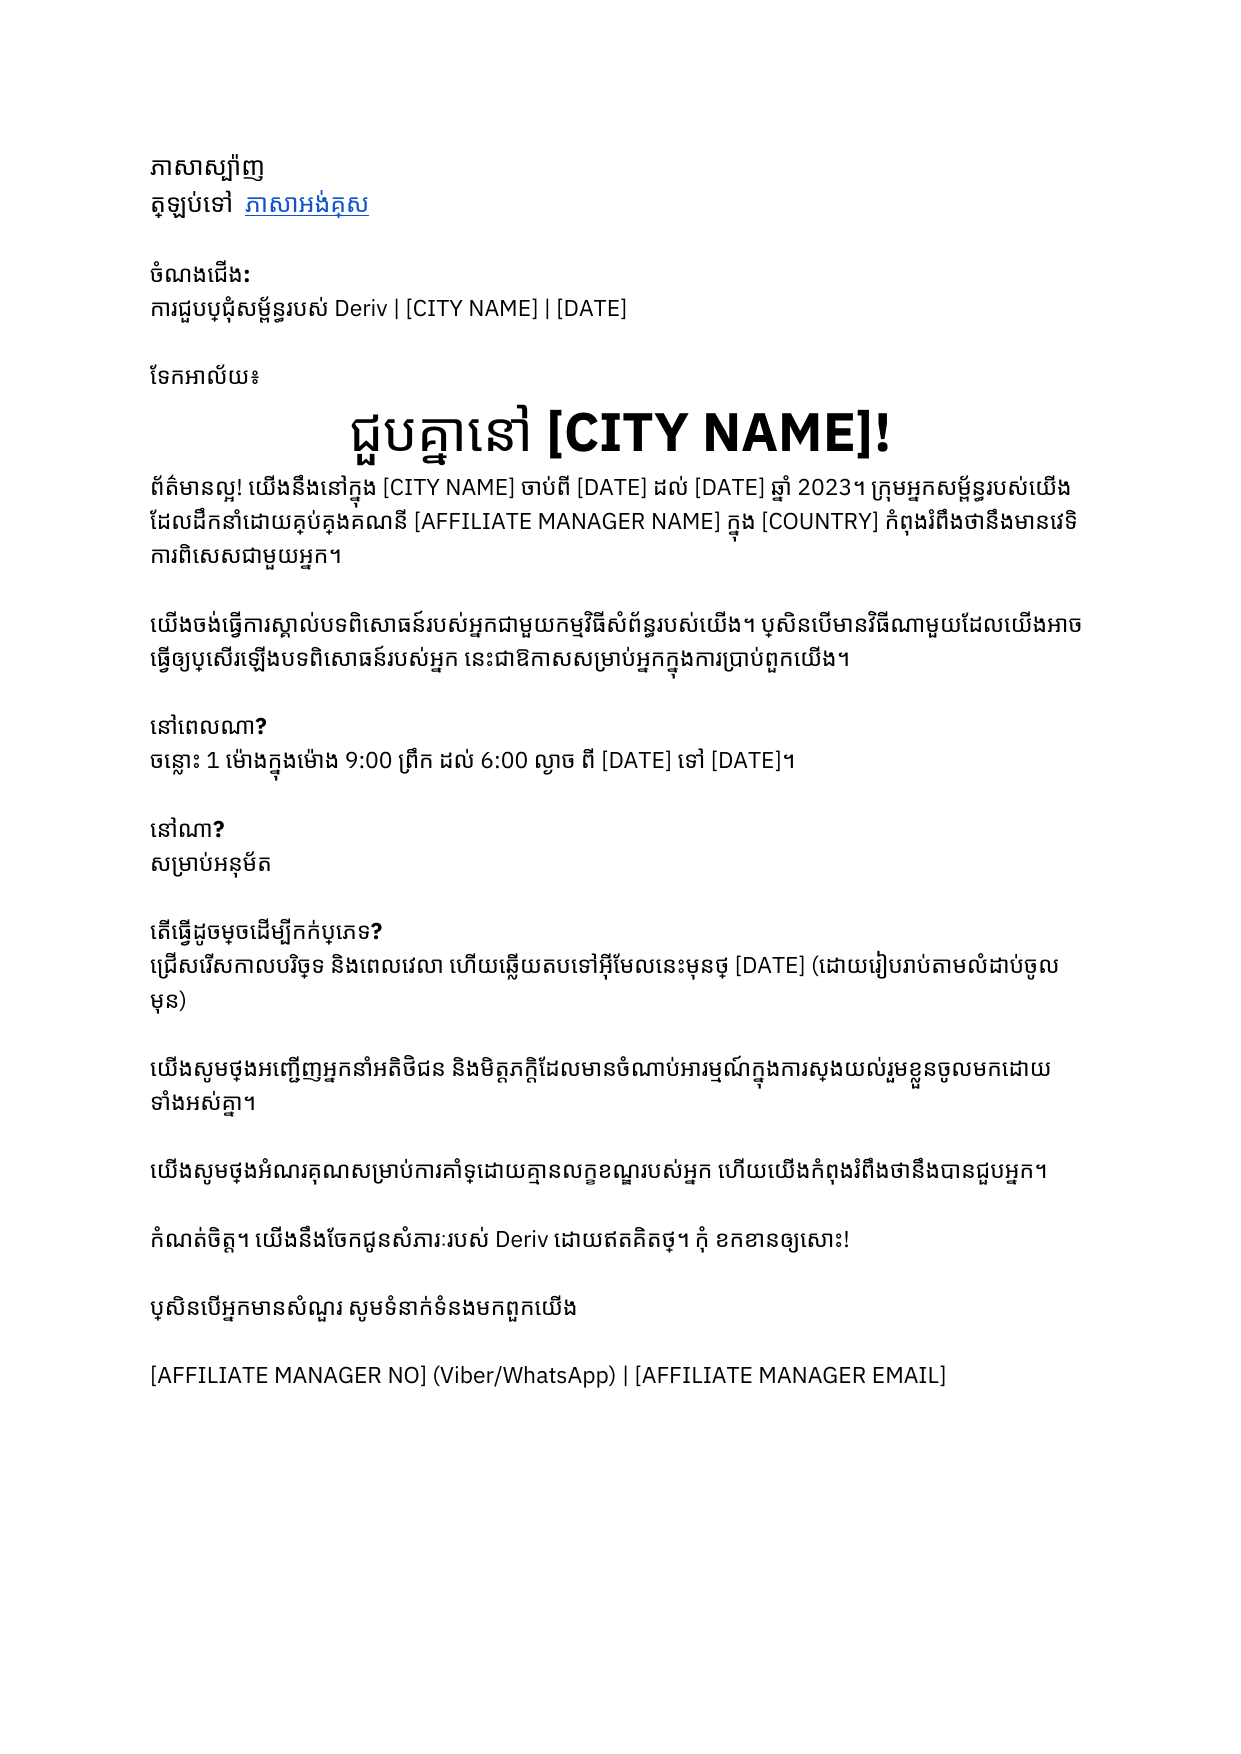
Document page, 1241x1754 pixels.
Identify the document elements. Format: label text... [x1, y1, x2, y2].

text ជ្រើសរើសកាលបរិច្ឆេទ និងពេលវេលា ហើយឆ្លើយតបទៅអ៊ីមែលនេះមុនថ្ងៃ [DATE] (ដោយរៀបរាប់តាមលំដាប់ចូលមុន) [150, 950, 1090, 1014]
text សម្រាប់អនុម័ត [150, 848, 1090, 878]
text ព័ត៌មានល្អ! យើងនឹងនៅក្នុង [CITY NAME] ចាប់ពី [DATE] ដល់ [DATE] ឆ្នាំ 2023។ ក្រុមអ្នកសម្ព័ន្ធរបស់យើង ដែលដឹកនាំដោយគ្រប់គ្រងគណនី [AFFILIATE MANAGER NAME] ក្នុង [COUNTRY] កំពុងរំពឹងថានឹងមានវេទិការពិសេសជាមួយអ្នក។ [150, 472, 1090, 570]
text តើធ្វើដូចម្តេចដើម្បីកក់ប្រភេទ? [150, 916, 1090, 946]
text យើងចង់ធ្វើការ​ស្គាល់បទពិសោធន៍របស់អ្នកជាមួយកម្មវិធីសំព័ន្ធរបស់យើង។ ប្រសិនបើមានវិធីណាមួយដែលយើងអាចធ្វើឲ្យប្រសើរឡើងបទពិសោធន៍របស់អ្នក នេះជាឱកាសសម្រាប់អ្នកក្នុងការប្រាប់ពួកយើង។ [150, 609, 1090, 673]
text [AFFILIATE MANAGER NO] (Viber/WhatsApp) | [AFFILIATE MANAGER EMAIL] [150, 1360, 1090, 1390]
text យើងសូមថ្លែងអញ្ជើញអ្នកនាំអតិថិជន និងមិត្តភក្តិដែលមានចំណាប់អារម្មណ៍ក្នុងការស្វែងយល់រួមខ្លួនចូលមកដោយទាំងអស់គ្នា។ [150, 1053, 1090, 1117]
title ជួបគ្នានៅ [CITY NAME]! [150, 395, 1090, 466]
text កំណត់ចិត្ត។ យើងនឹងចែកជូនសំភារៈរបស់ Deriv ដោយឥតគិតថ្លៃ។ កុំ ខកខាន​ឲ្យ​សោះ! [150, 1224, 1090, 1253]
text នៅណា? [150, 814, 1090, 843]
text ប្រសិនបើអ្នកមានសំណួរ សូមទំនាក់ទំនងមកពួកយើង [150, 1292, 1090, 1322]
text ភាសាស្ប៉ាញ ត្រឡប់ទៅ ភាសាអង់គ្លេស [150, 150, 1090, 220]
text ចន្លោះ 1 ម៉ោងក្នុងម៉ោង 9:00 ព្រឹក ដល់ 6:00 ល្ងាច ពី [DATE] ទៅ [DATE]។ [150, 745, 1090, 775]
text នៅពេលណា? [150, 711, 1090, 741]
text ចំណងជើង: ការជួបប្រជុំសម្ព័ន្ធរបស់ Deriv | [CITY NAME] | [DATE] ទែកអាល័យ៖ [150, 259, 1090, 391]
text យើងសូមថ្លែងអំណរគុណសម្រាប់ការគាំទ្រដោយគ្មានលក្ខខណ្ឌរបស់អ្នក ហើយយើងកំពុងរំពឹងថានឹងបានជួបអ្នក។ [150, 1155, 1090, 1185]
